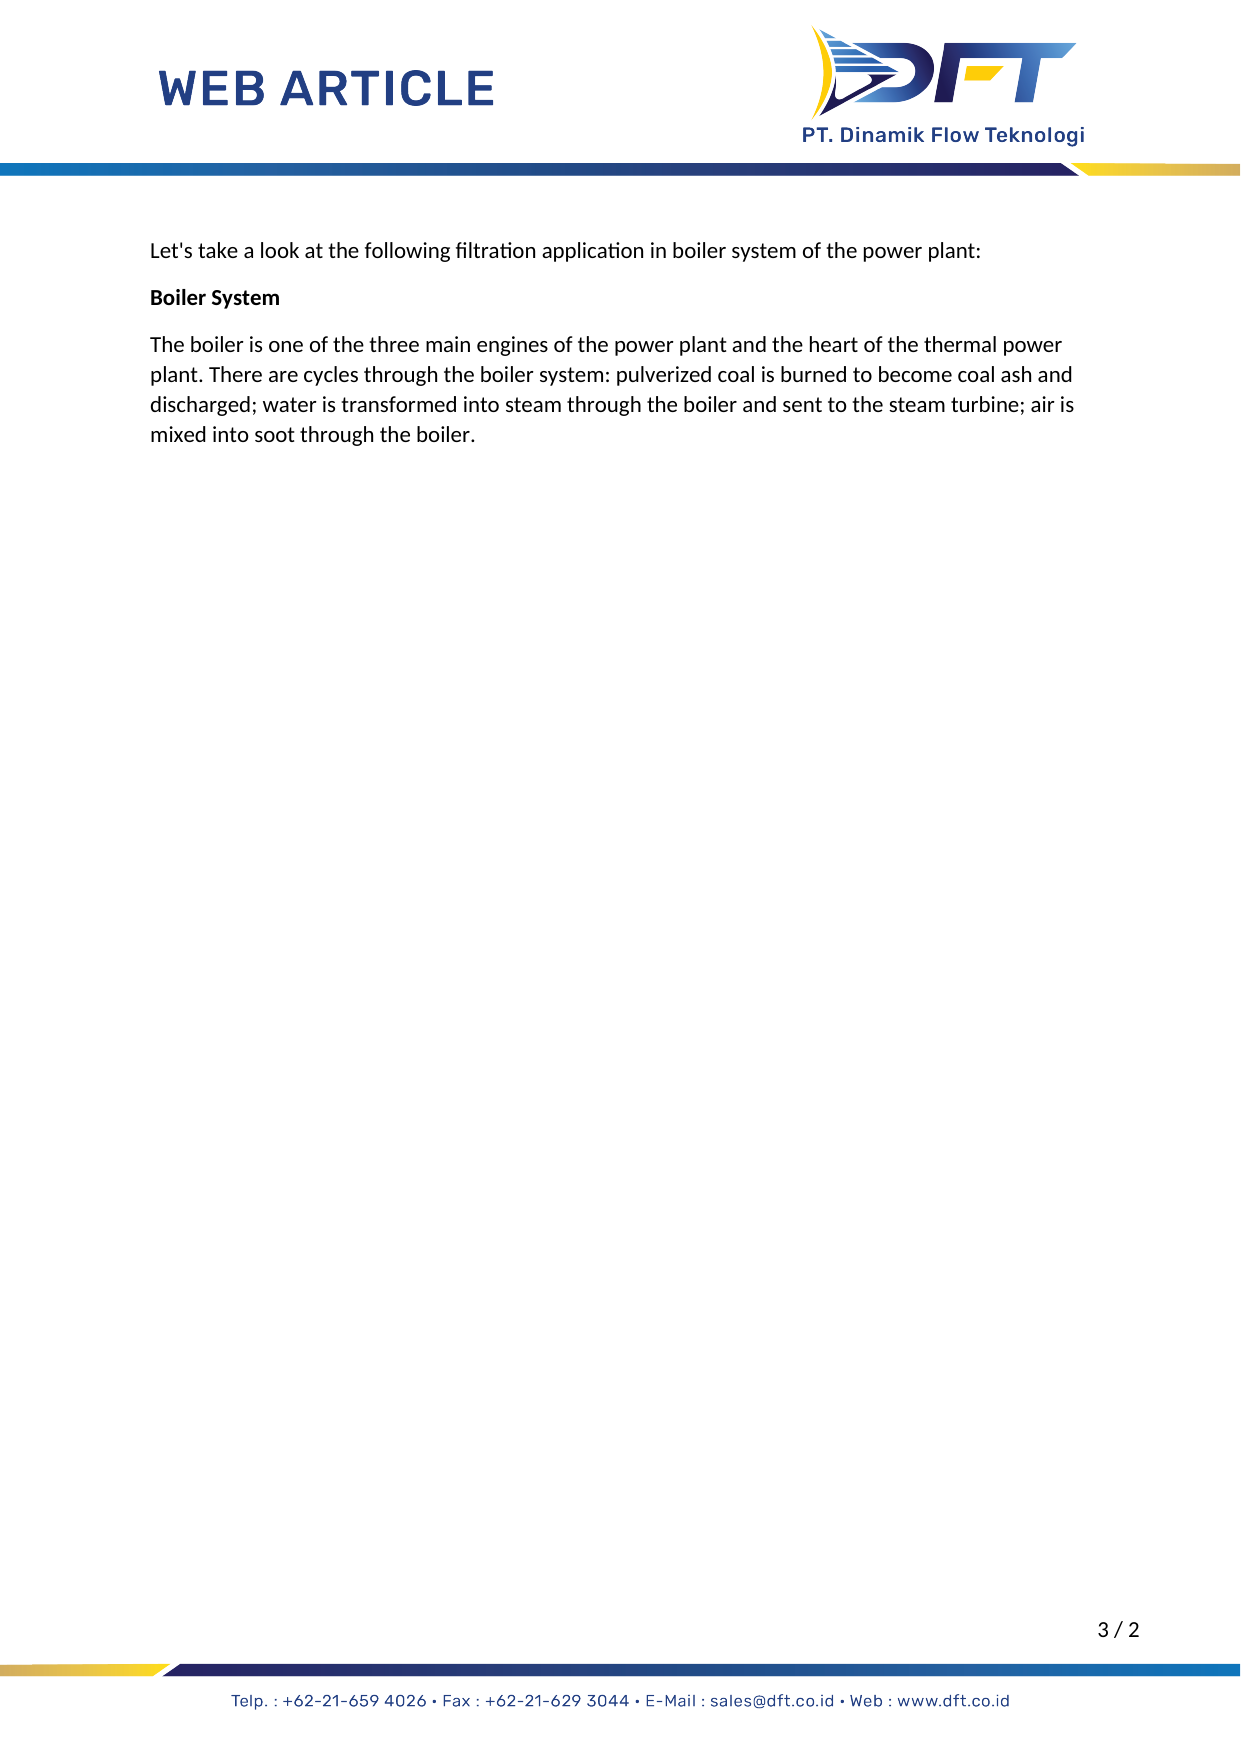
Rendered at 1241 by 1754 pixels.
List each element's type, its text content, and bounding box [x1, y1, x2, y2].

text Boiler System [150, 283, 1090, 311]
text Let's take a look at the following filtration application in boiler system of the power plant: [150, 236, 1090, 264]
text The boiler is one of the three main engines of the power plant and the heart of the thermal power plant. There are cycles through the boiler system: pulverized coal is burned to become coal ash and discharged; water is transformed into steam through the boiler and sent to the steam turbine; air is mixed into soot through the boiler. [150, 330, 1090, 449]
picture [0, 0, 1241, 1754]
